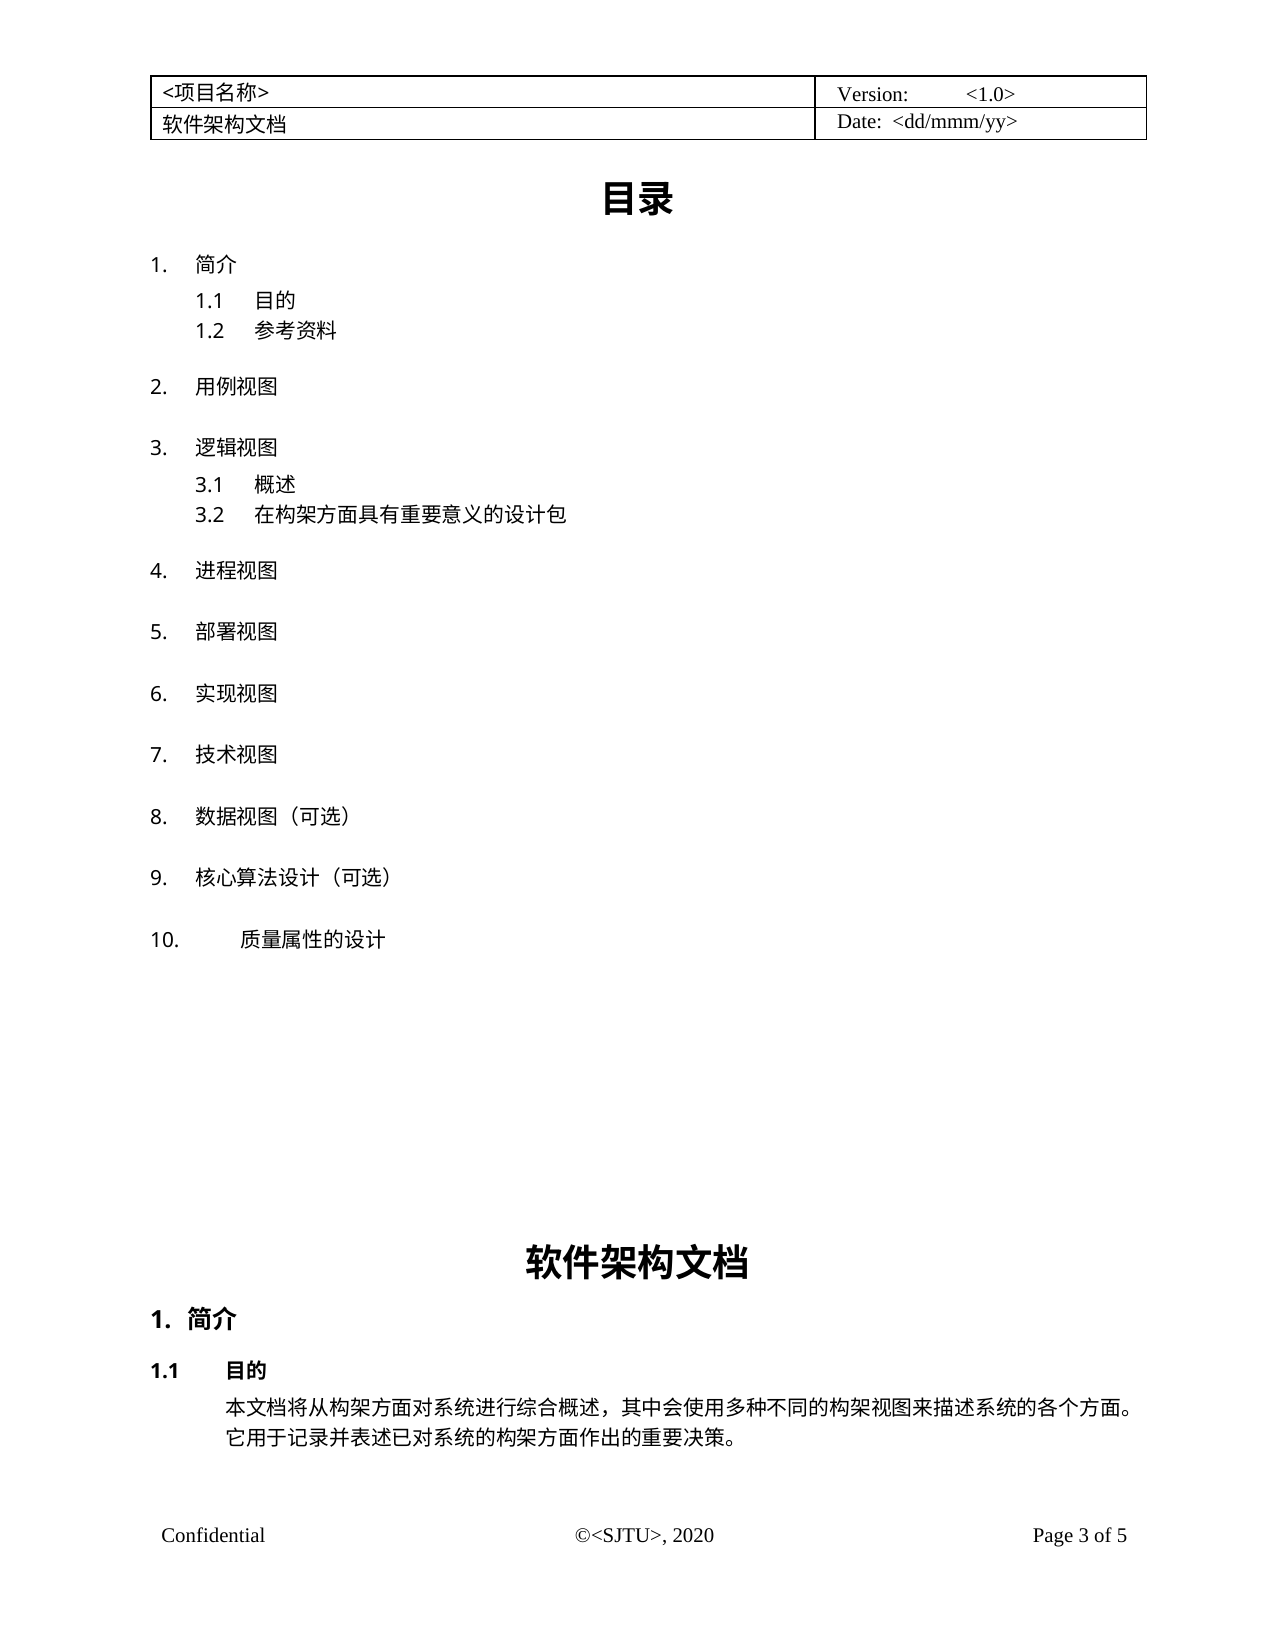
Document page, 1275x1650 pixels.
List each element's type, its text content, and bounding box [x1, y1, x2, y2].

text 10. 质量属性的设计 5 [150, 923, 1050, 953]
text 6. 实现视图 5 [150, 677, 1050, 707]
subtitle 简介 [150, 1299, 1125, 1336]
text 1.1 目的 4 [195, 284, 1050, 315]
text 9. 核心算法设计（可选） 5 [150, 862, 1050, 892]
text 本文档将从构架方面对系统进行综合概述，其中会使用多种不同的构架视图来描述系统的各个方面。它用于记录并表述已对系统的构架方面作出的重要决策。 [225, 1391, 1125, 1451]
text 7. 技术视图 5 [150, 738, 1050, 769]
text 5. 部署视图 4 [150, 615, 1050, 646]
text 3. 逻辑视图 4 [150, 432, 1050, 462]
text 4. 进程视图 4 [150, 554, 1050, 584]
title 软件架构文档 [150, 1232, 1125, 1287]
subtitle 目的 [150, 1354, 1125, 1384]
title 目录 [150, 169, 1125, 223]
text 3.1 概述 4 [195, 468, 1050, 498]
text 3.2 在构架方面具有重要意义的设计包 4 [195, 498, 1050, 529]
text 1.2 参考资料 4 [195, 315, 1050, 345]
text 1. 简介 4 [150, 248, 1050, 278]
text 2. 用例视图 4 [150, 370, 1050, 400]
text 8. 数据视图（可选） 5 [150, 800, 1050, 830]
